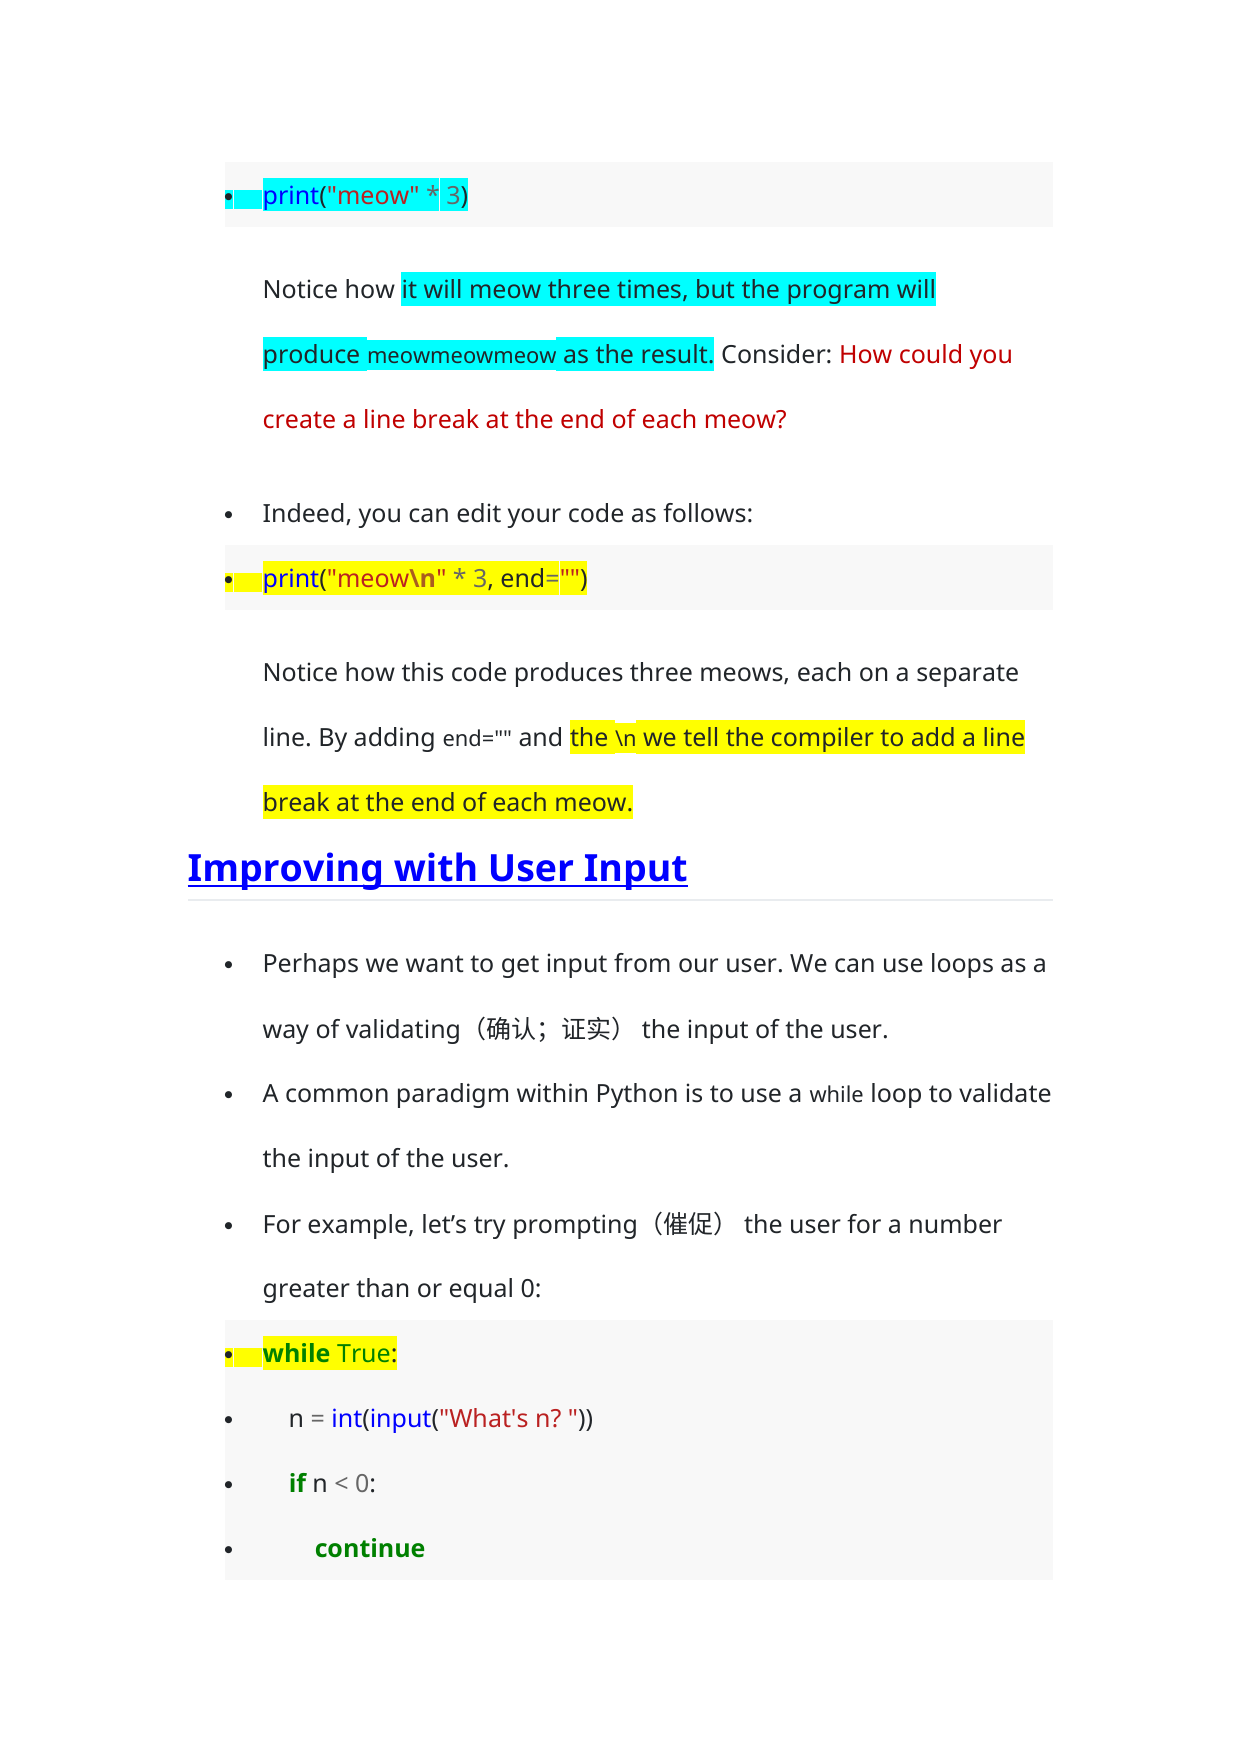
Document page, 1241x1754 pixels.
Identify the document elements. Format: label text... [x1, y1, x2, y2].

list n = int(input("What's n? ")) [225, 1385, 1053, 1450]
list Perhaps we want to get input from our user. We can use loops as a way of validating（确认；证实） the input of the user. [225, 930, 1053, 1060]
text Notice how it will meow three times, but the program will produce meowmeowmeow as the result. Consider: How could you create a line break at the end of each meow? [262, 256, 1053, 451]
text Notice how this code produces three meows, each on a separate line. By adding end="" and the \n we tell the compiler to add a line break at the end of each meow. [262, 639, 1053, 834]
list while True: [225, 1320, 1053, 1385]
list For example, let’s try prompting（催促） the user for a number greater than or equal 0: [225, 1190, 1053, 1320]
list Indeed, you can edit your code as follows: [225, 480, 1053, 545]
list print("meow\n" * 3, end="") [225, 545, 1053, 610]
list continue [225, 1515, 1053, 1580]
list if n < 0: [225, 1450, 1053, 1515]
text Improving with User Input [187, 834, 1053, 901]
list print("meow" * 3) [225, 162, 1053, 227]
list A common paradigm within Python is to use a while loop to validate the input of the user. [225, 1060, 1053, 1190]
